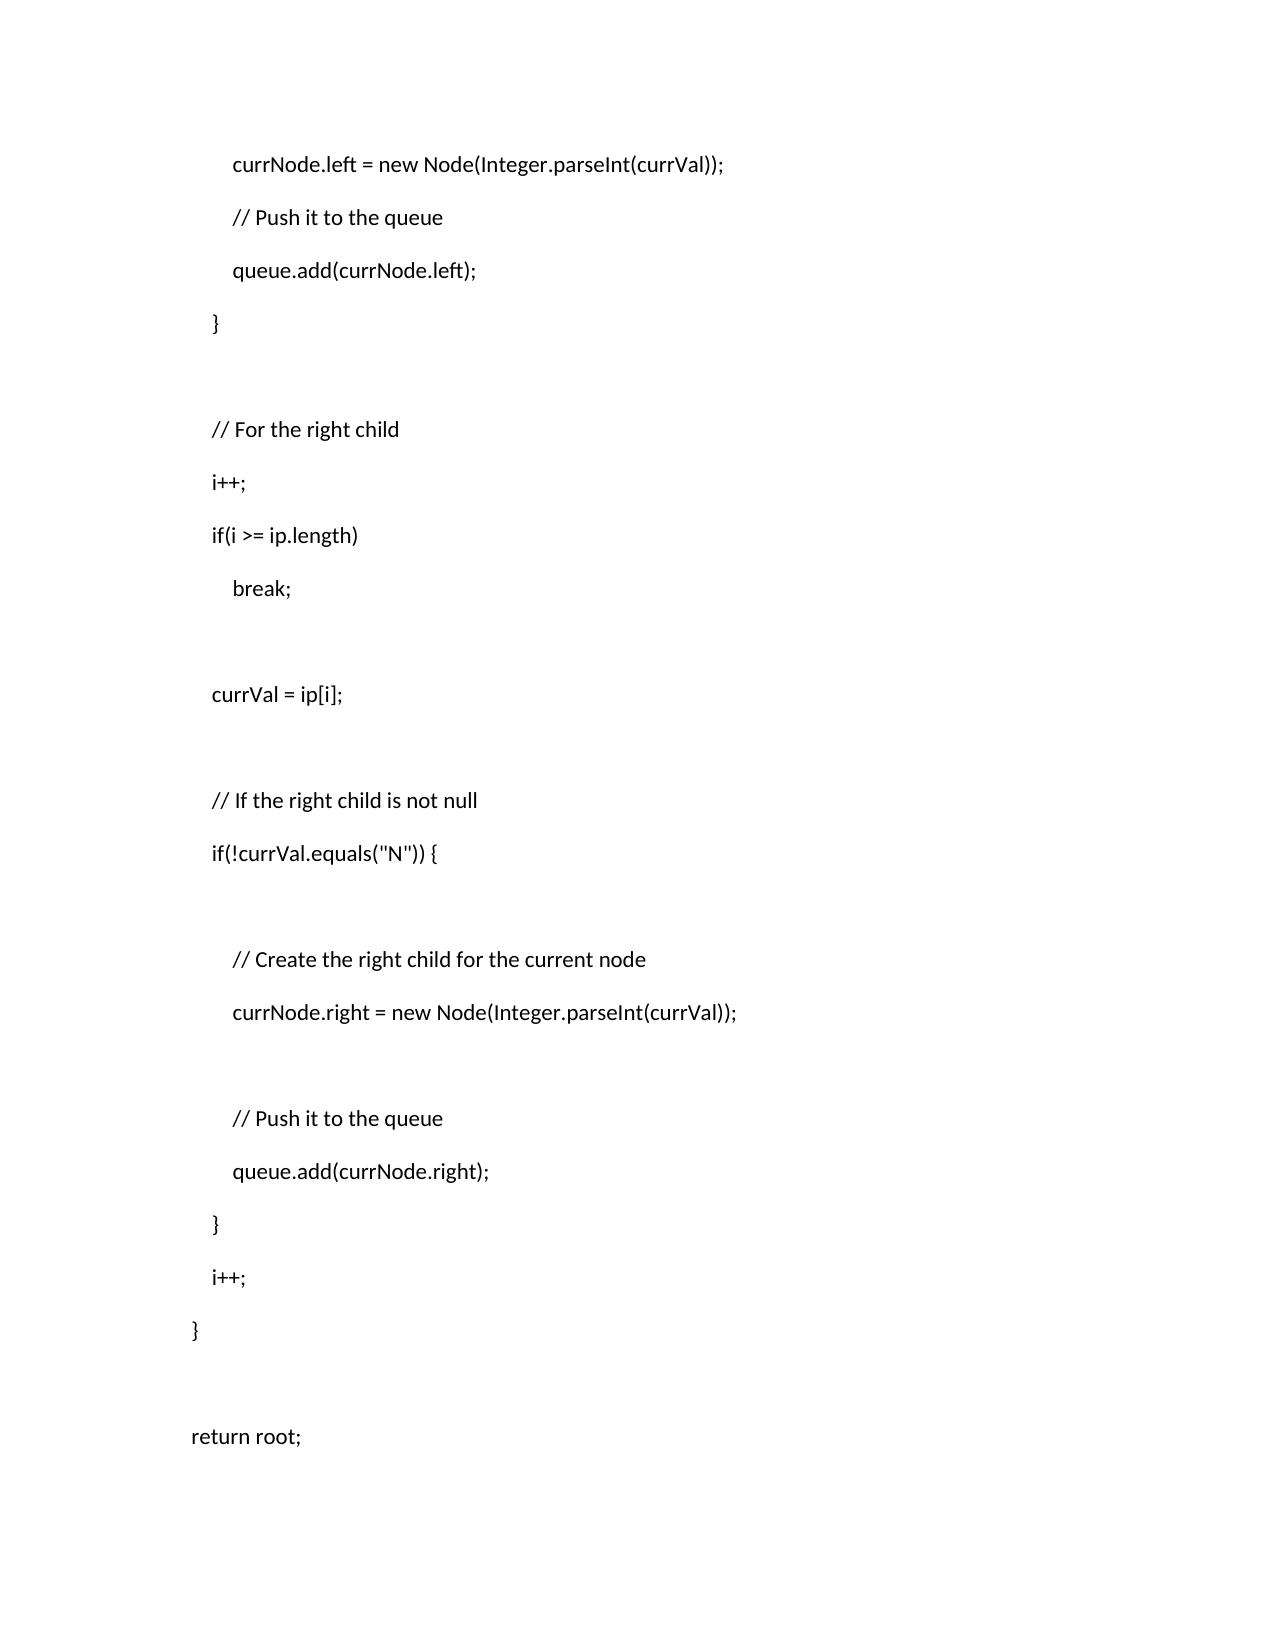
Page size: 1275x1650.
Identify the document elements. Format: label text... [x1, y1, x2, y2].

text if(i >= ip.length) [150, 521, 1125, 549]
text i++; [150, 1263, 1125, 1291]
text queue.add(currNode.left); [150, 256, 1125, 284]
text } [150, 1210, 1125, 1238]
text currVal = ip[i]; [150, 680, 1125, 708]
text // Create the right child for the current node [150, 945, 1125, 973]
text currNode.right = new Node(Integer.parseInt(currVal)); [150, 998, 1125, 1026]
text } [150, 309, 1125, 337]
text // Push it to the queue [150, 203, 1125, 231]
text } [150, 1316, 1125, 1344]
text i++; [150, 468, 1125, 496]
text // If the right child is not null [150, 786, 1125, 814]
text // Push it to the queue [150, 1104, 1125, 1132]
text currNode.left = new Node(Integer.parseInt(currVal)); [150, 150, 1125, 178]
text if(!currVal.equals("N")) { [150, 839, 1125, 867]
text queue.add(currNode.right); [150, 1157, 1125, 1185]
text break; [150, 574, 1125, 602]
text // For the right child [150, 415, 1125, 443]
text return root; [150, 1422, 1125, 1451]
